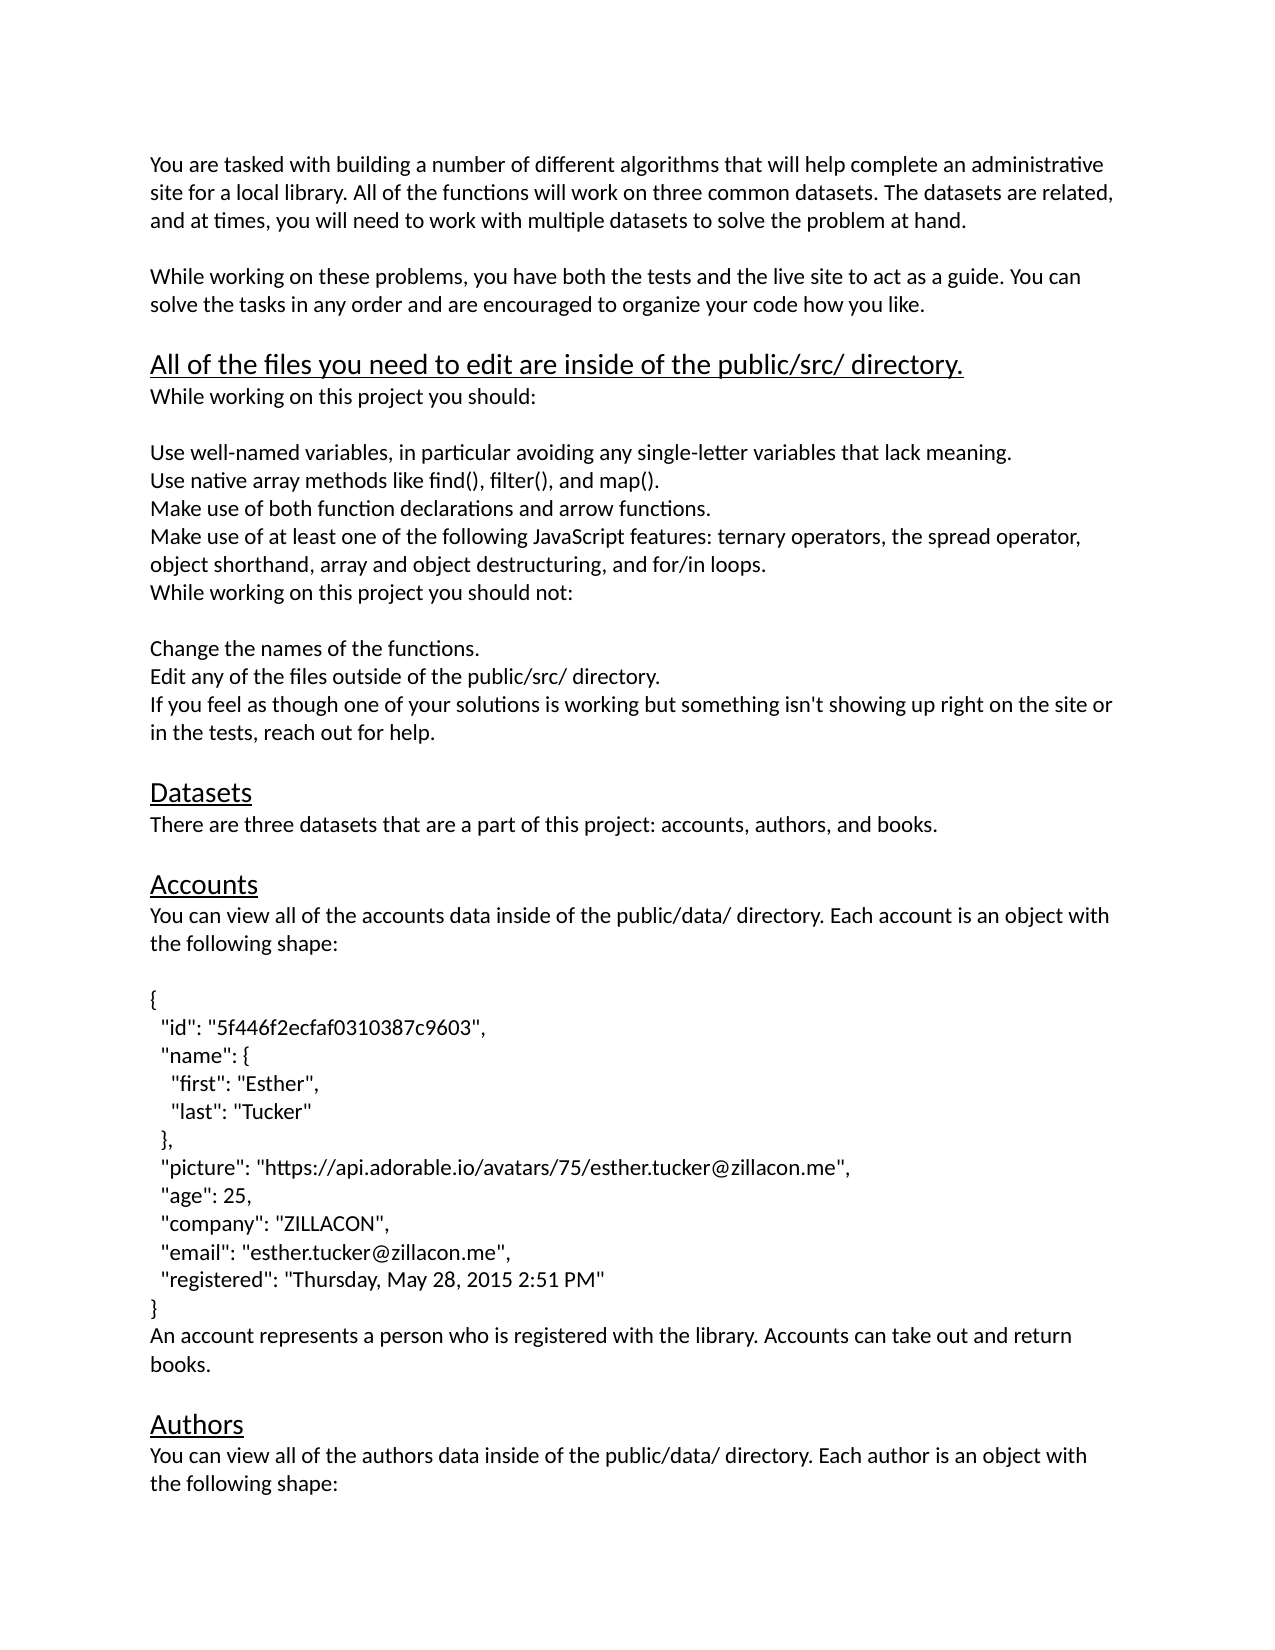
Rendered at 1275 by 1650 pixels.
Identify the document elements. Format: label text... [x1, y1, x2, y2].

text Authors [150, 1406, 1125, 1441]
text "first": "Esther", [150, 1069, 1125, 1097]
text Use well-named variables, in particular avoiding any single-letter variables that lack meaning. [150, 438, 1125, 466]
text "picture": "https://api.adorable.io/avatars/75/esther.tucker@zillacon.me", [150, 1153, 1125, 1182]
text You are tasked with building a number of different algorithms that will help complete an administrative site for a local library. All of the functions will work on three common datasets. The datasets are related, and at times, you will need to work with multiple datasets to solve the problem at hand. [150, 150, 1125, 234]
text "id": "5f446f2ecfaf0310387c9603", [150, 1013, 1125, 1041]
text Make use of both function declarations and arrow functions. [150, 494, 1125, 522]
text While working on this project you should: [150, 382, 1125, 410]
text "email": "esther.tucker@zillacon.me", [150, 1238, 1125, 1266]
text While working on this project you should not: [150, 578, 1125, 606]
text "name": { [150, 1041, 1125, 1069]
text You can view all of the authors data inside of the public/data/ directory. Each author is an object with the following shape: [150, 1441, 1125, 1497]
text "company": "ZILLACON", [150, 1209, 1125, 1238]
text Edit any of the files outside of the public/src/ directory. [150, 662, 1125, 690]
text While working on these problems, you have both the tests and the live site to act as a guide. You can solve the tasks in any order and are encouraged to organize your code how you like. [150, 262, 1125, 318]
text All of the files you need to edit are inside of the public/src/ directory. [150, 346, 1125, 382]
text Datasets [150, 774, 1125, 810]
text "age": 25, [150, 1182, 1125, 1209]
text Use native array methods like find(), filter(), and map(). [150, 466, 1125, 494]
text Change the names of the functions. [150, 634, 1125, 662]
text If you feel as though one of your solutions is working but something isn't showing up right on the site or in the tests, reach out for help. [150, 690, 1125, 746]
text } [150, 1294, 1125, 1322]
text Accounts [150, 866, 1125, 901]
text There are three datasets that are a part of this project: accounts, authors, and books. [150, 810, 1125, 838]
text An account represents a person who is registered with the library. Accounts can take out and return books. [150, 1322, 1125, 1378]
text { [150, 985, 1125, 1013]
text }, [150, 1126, 1125, 1153]
text "registered": "Thursday, May 28, 2015 2:51 PM" [150, 1266, 1125, 1294]
text Make use of at least one of the following JavaScript features: ternary operators, the spread operator, object shorthand, array and object destructuring, and for/in loops. [150, 522, 1125, 578]
text "last": "Tucker" [150, 1097, 1125, 1126]
text You can view all of the accounts data inside of the public/data/ directory. Each account is an object with the following shape: [150, 901, 1125, 957]
